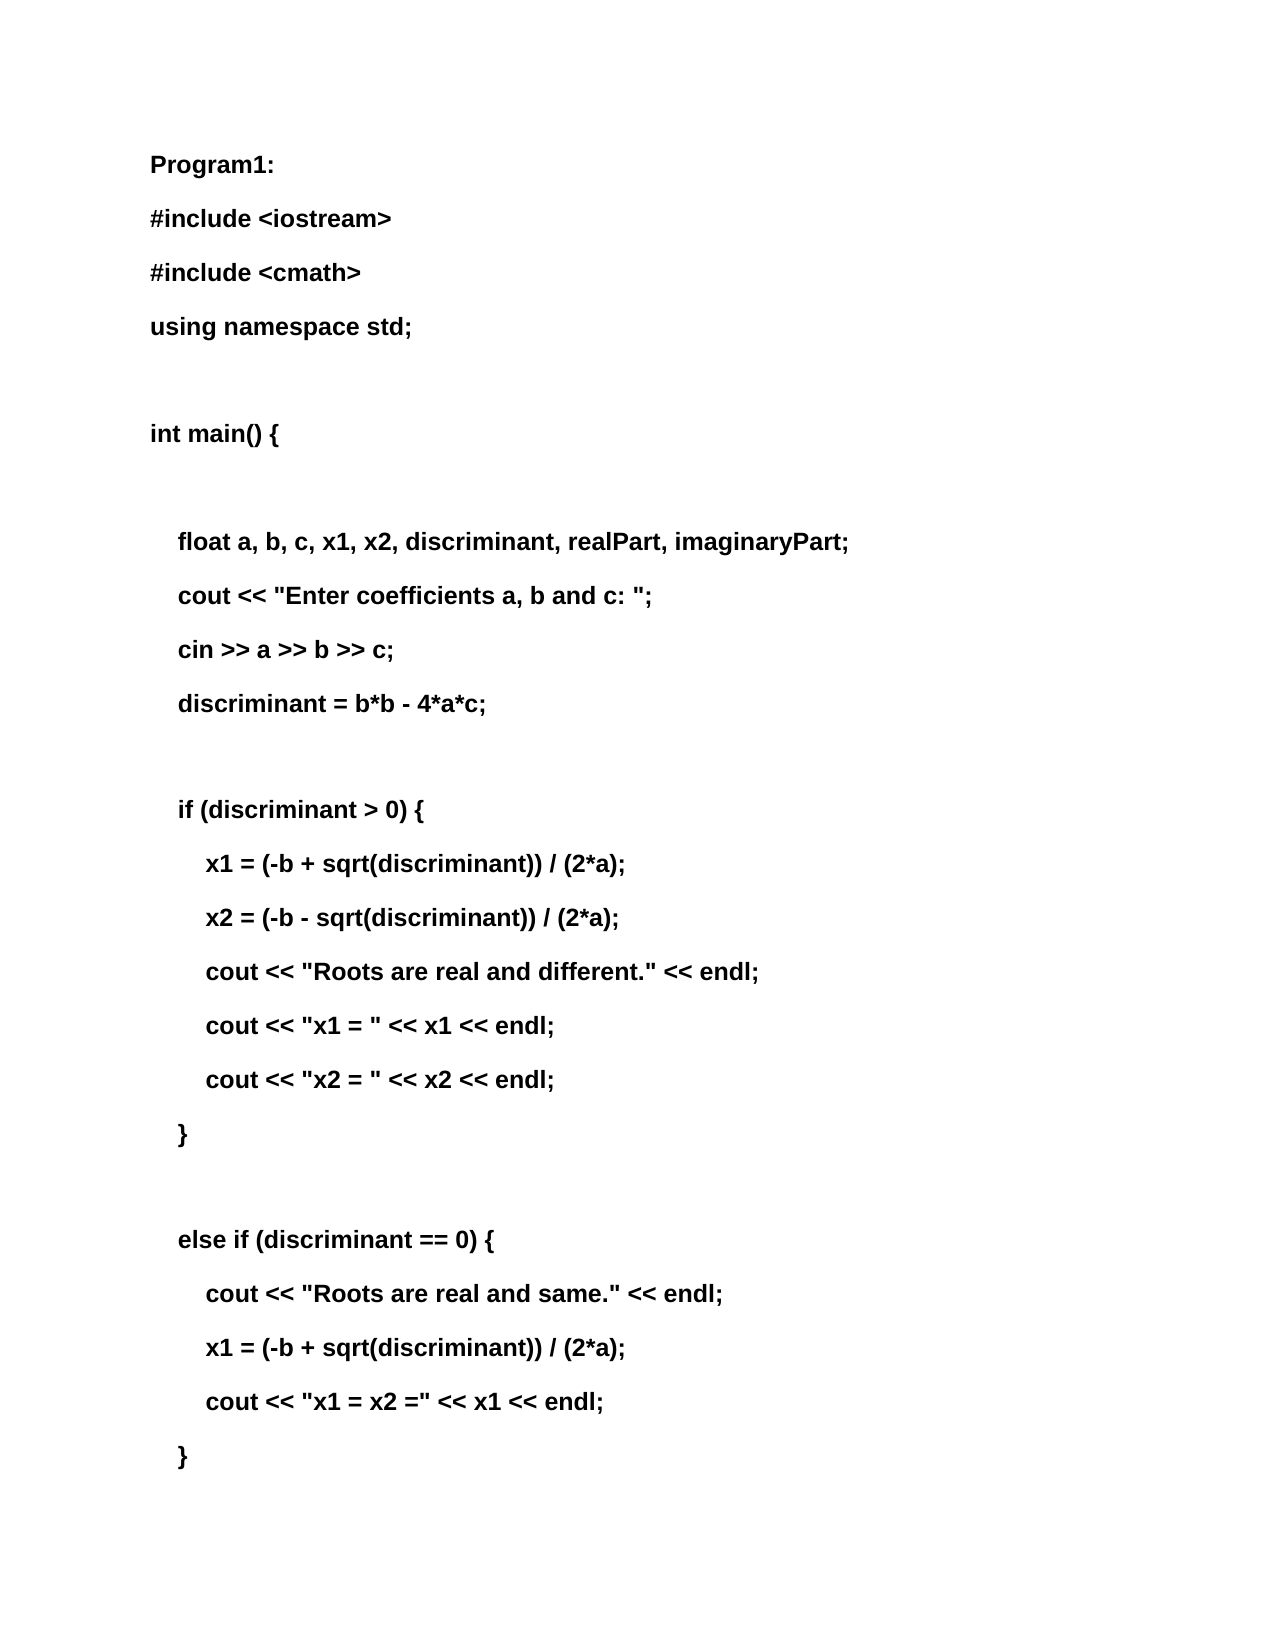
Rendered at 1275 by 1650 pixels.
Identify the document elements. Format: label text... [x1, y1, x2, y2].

text x1 = (-b + sqrt(discriminant)) / (2*a); [150, 1333, 1125, 1362]
text cout << "x1 = " << x1 << endl; [150, 1011, 1125, 1039]
text x1 = (-b + sqrt(discriminant)) / (2*a); [150, 849, 1125, 878]
text else if (discriminant == 0) { [150, 1225, 1125, 1254]
text cout << "Roots are real and same." << endl; [150, 1279, 1125, 1308]
text cout << "x1 = x2 =" << x1 << endl; [150, 1387, 1125, 1416]
text } [150, 1118, 1125, 1147]
text int main() { [150, 419, 1125, 448]
text float a, b, c, x1, x2, discriminant, realPart, imaginaryPart; [150, 527, 1125, 556]
text #include <cmath> [150, 258, 1125, 286]
text if (discriminant > 0) { [150, 795, 1125, 824]
text Program1: [150, 150, 1125, 179]
text cin >> a >> b >> c; [150, 635, 1125, 663]
text cout << "Enter coefficients a, b and c: "; [150, 581, 1125, 609]
text cout << "x2 = " << x2 << endl; [150, 1065, 1125, 1093]
text using namespace std; [150, 312, 1125, 340]
text #include <iostream> [150, 204, 1125, 233]
text discriminant = b*b - 4*a*c; [150, 688, 1125, 717]
text cout << "Roots are real and different." << endl; [150, 957, 1125, 986]
text x2 = (-b - sqrt(discriminant)) / (2*a); [150, 903, 1125, 932]
text } [150, 1441, 1125, 1469]
